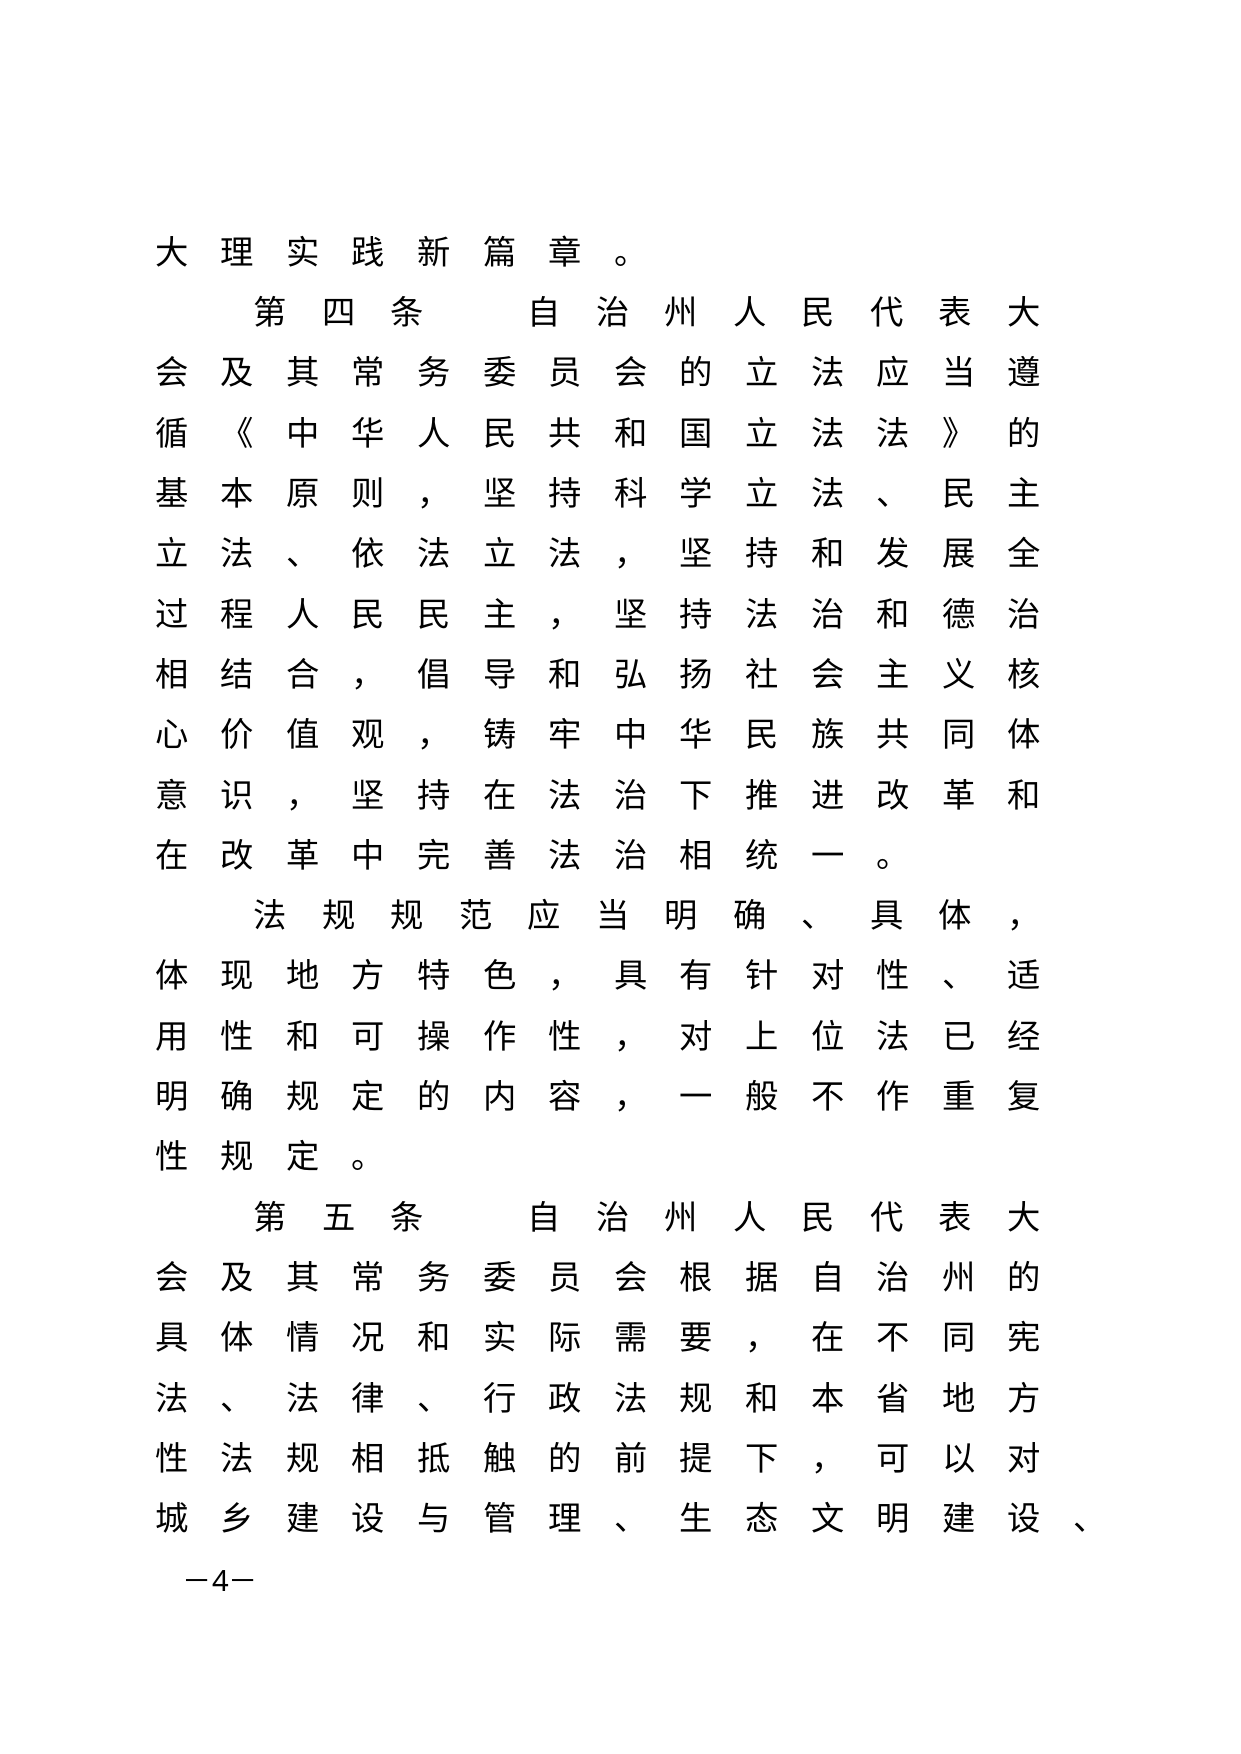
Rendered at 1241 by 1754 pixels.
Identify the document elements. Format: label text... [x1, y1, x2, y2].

text 第三条 自治州人民代表大会及其常务委员会的立法应当坚持中国共产党的领导，坚持以马克思列宁主义、毛泽东思想、邓小平理论、“三个代表”重要思想、科学发展观、习近平新时代中国特色社会主义思想为指导，坚持以经济建设为中心，坚持改革开放，贯彻新发展理念，保障在法治轨道上书写中国式现代化大理实践新篇章。 [155, 219, 1073, 280]
text 法规规范应当明确、具体，体现地方特色，具有针对性、适用性和可操作性，对上位法已经明确规定的内容，一般不作重复性规定。 [155, 883, 1073, 1184]
text 第四条 自治州人民代表大会及其常务委员会的立法应当遵循《中华人民共和国立法法》的基本原则，坚持科学立法、民主立法、依法立法，坚持和发展全过程人民民主，坚持法治和德治相结合，倡导和弘扬社会主义核心价值观，铸牢中华民族共同体意识，坚持在法治下推进改革和在改革中完善法治相统一。 [155, 280, 1073, 883]
text 第五条 自治州人民代表大会及其常务委员会根据自治州的具体情况和实际需要，在不同宪法、法律、行政法规和本省地方性法规相抵触的前提下，可以对城乡建设与管理、生态文明建设、历史文化保护、基层治理等方面的事项制定地方性法规。法律对自治州制定地方性法规的事项另有规定的，从其规定。 [155, 1184, 1073, 1546]
